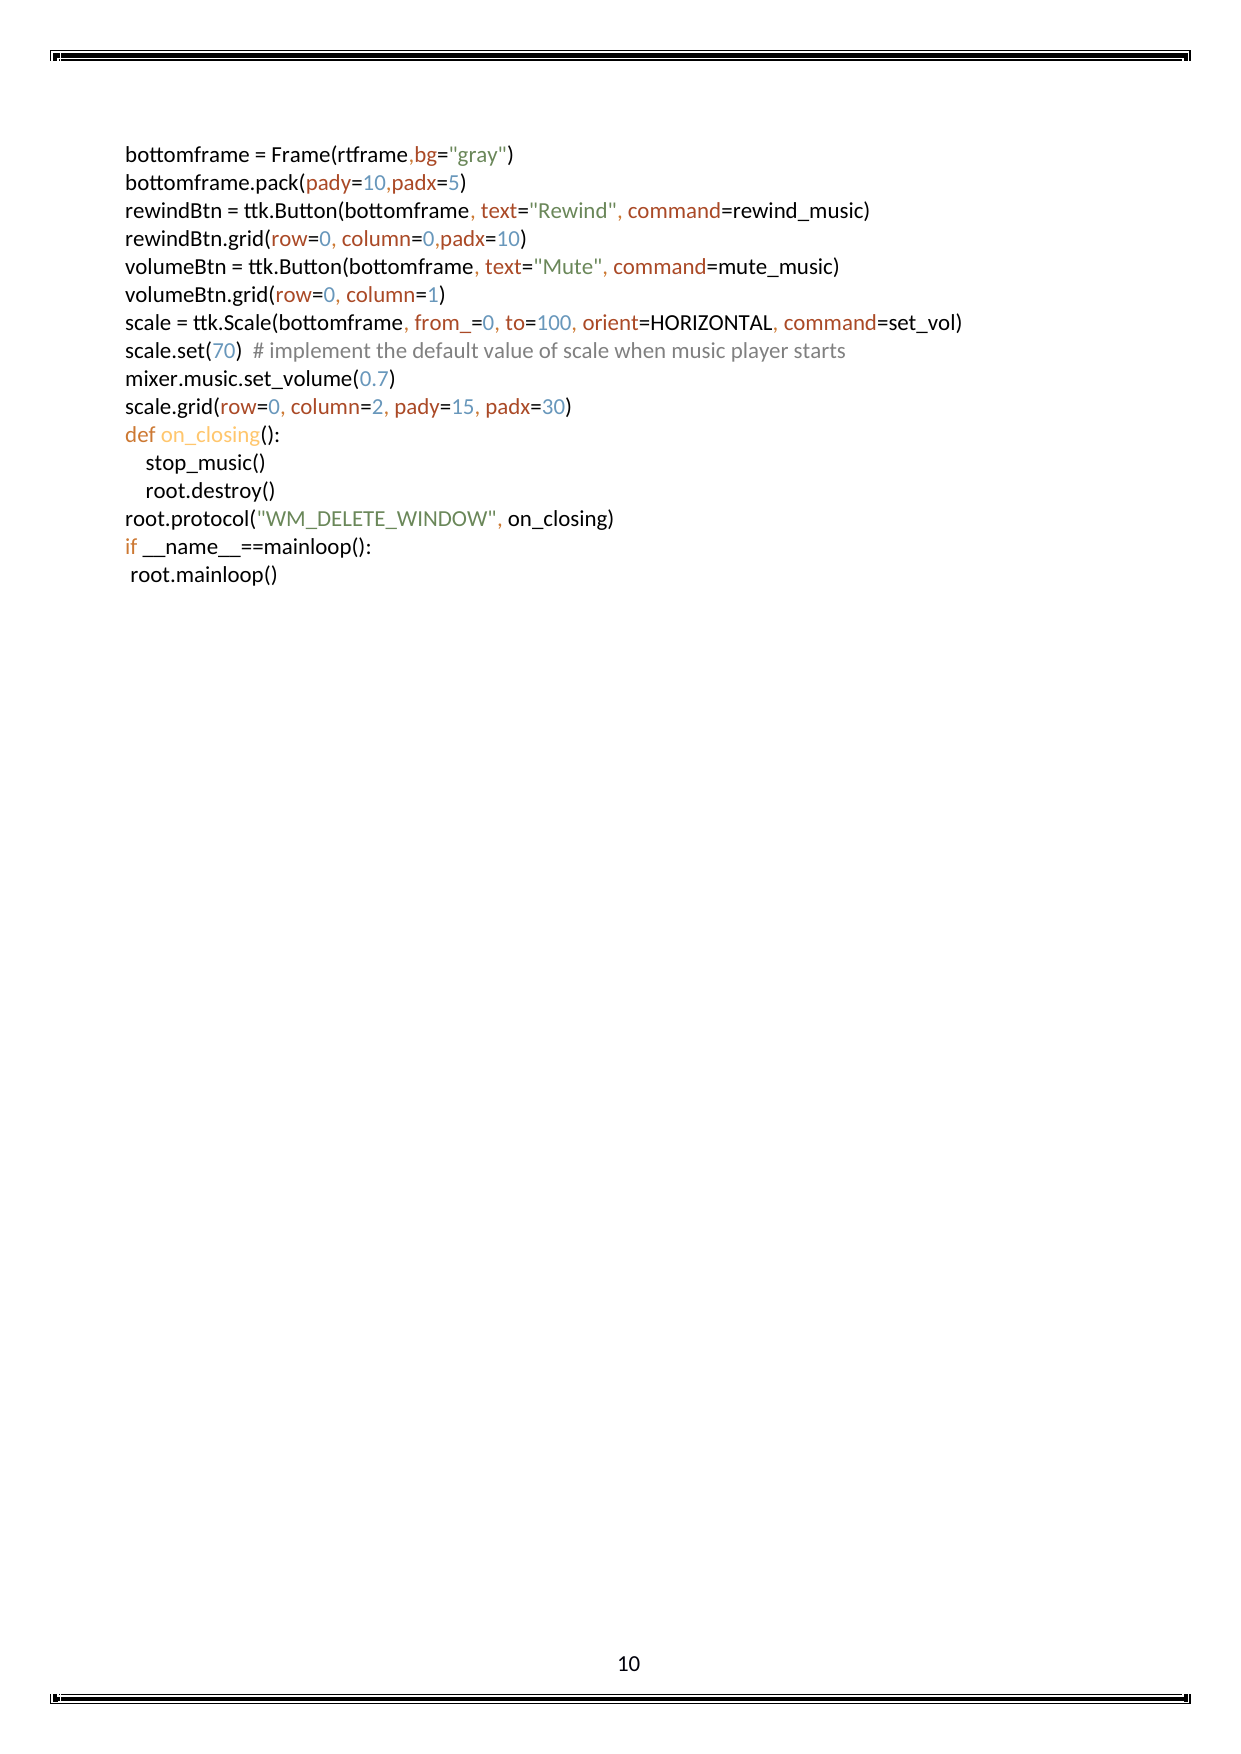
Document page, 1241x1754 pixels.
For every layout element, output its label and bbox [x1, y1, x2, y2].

text [125, 140, 1139, 588]
